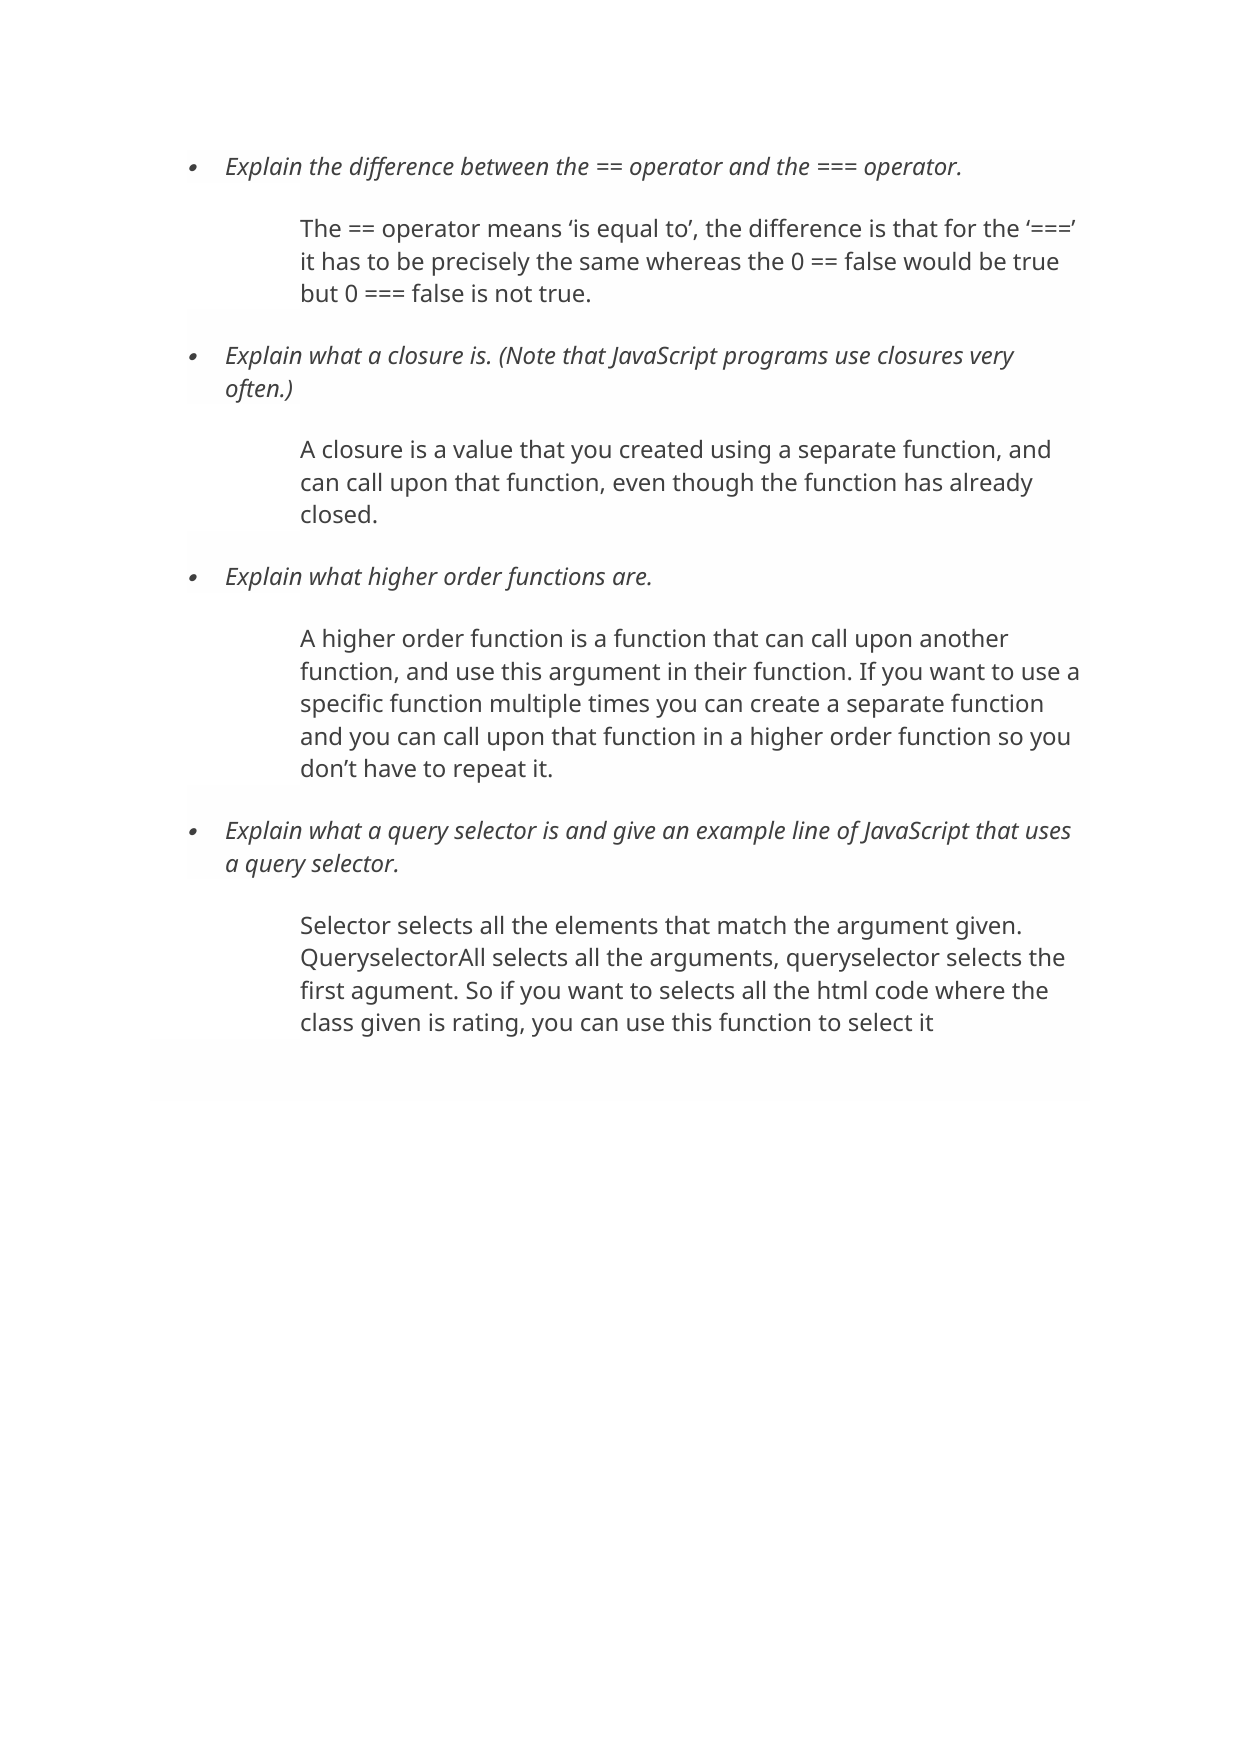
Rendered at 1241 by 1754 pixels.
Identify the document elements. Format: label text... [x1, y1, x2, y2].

list Explain what a closure is. (Note that JavaScript programs use closures very often.) [187, 339, 1090, 404]
text A higher order function is a function that can call upon another function, and use this argument in their function. If you want to use a specific function multiple times you can create a separate function and you can call upon that function in a higher order function so you don’t have to repeat it. [300, 622, 1090, 785]
list Explain the difference between the == operator and the === operator. [187, 150, 1090, 183]
text Selector selects all the elements that match the argument given. QueryselectorAll selects all the arguments, queryselector selects the first agument. So if you want to selects all the html code where the class given is rating, you can use this function to select it [300, 908, 1090, 1039]
list Explain what a query selector is and give an example line of JavaScript that uses a query selector. [187, 814, 1090, 879]
text A closure is a value that you created using a separate function, and can call upon that function, even though the function has already closed. [300, 433, 1090, 531]
list Explain what higher order functions are. [187, 560, 1090, 593]
text The == operator means ‘is equal to’, the difference is that for the ‘===’ it has to be precisely the same whereas the 0 == false would be true but 0 === false is not true. [300, 212, 1090, 309]
